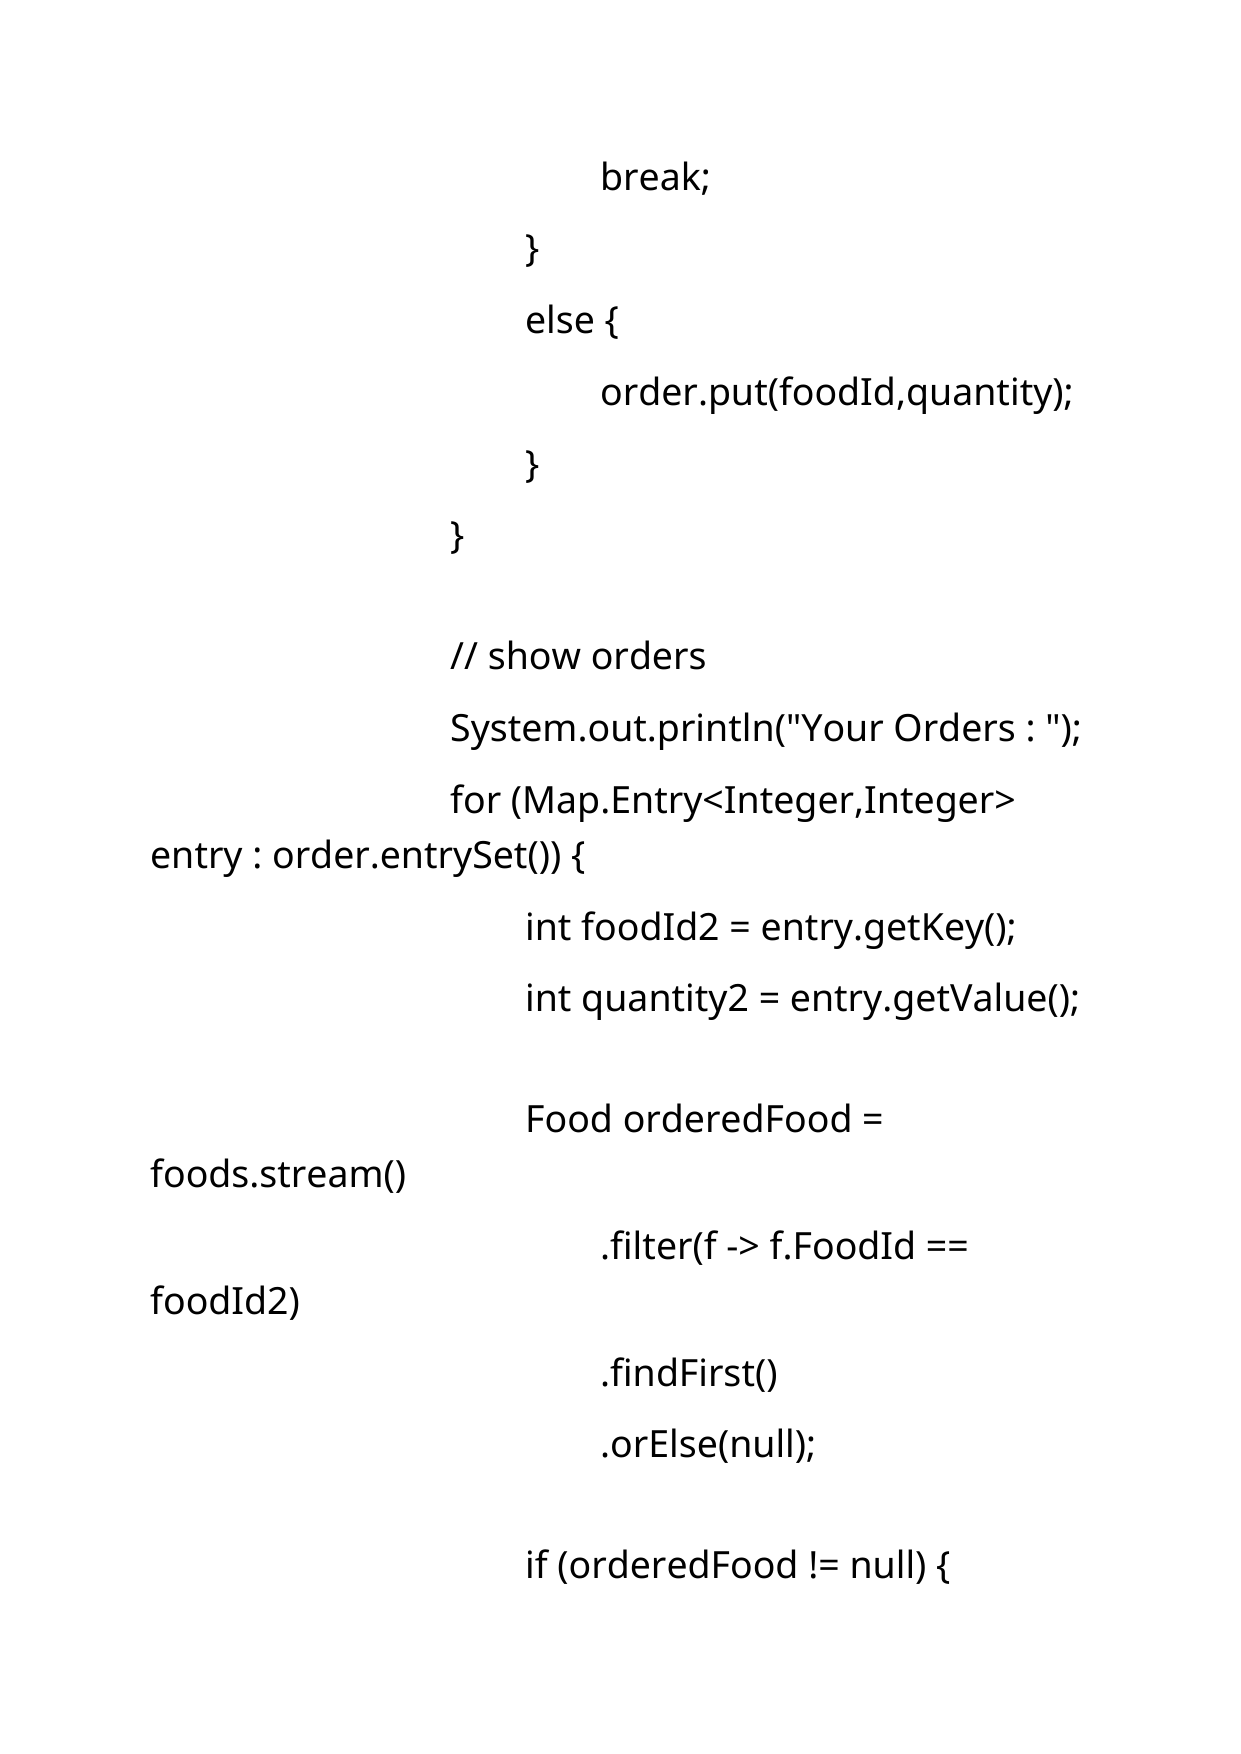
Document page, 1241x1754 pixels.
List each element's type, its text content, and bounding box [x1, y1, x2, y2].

text for (Map.Entry<Integer,Integer> entry : order.entrySet()) { [150, 773, 1090, 879]
text if (orderedFood != null) { [150, 1538, 1090, 1589]
text int foodId2 = entry.getKey(); [150, 900, 1090, 951]
text // show orders [150, 629, 1090, 680]
text int quantity2 = entry.getValue(); [150, 972, 1090, 1023]
text } [150, 437, 1090, 488]
text Food orderedFood = foods.stream() [150, 1092, 1090, 1198]
text .orElse(null); [150, 1418, 1090, 1469]
text break; [150, 150, 1090, 201]
text order.put(foodId,quantity); [150, 365, 1090, 416]
text else { [150, 293, 1090, 344]
text .filter(f -> f.FoodId == foodId2) [150, 1219, 1090, 1325]
text System.out.println("Your Orders : "); [150, 701, 1090, 752]
text } [150, 509, 1090, 560]
text } [150, 222, 1090, 273]
text .findFirst() [150, 1346, 1090, 1397]
